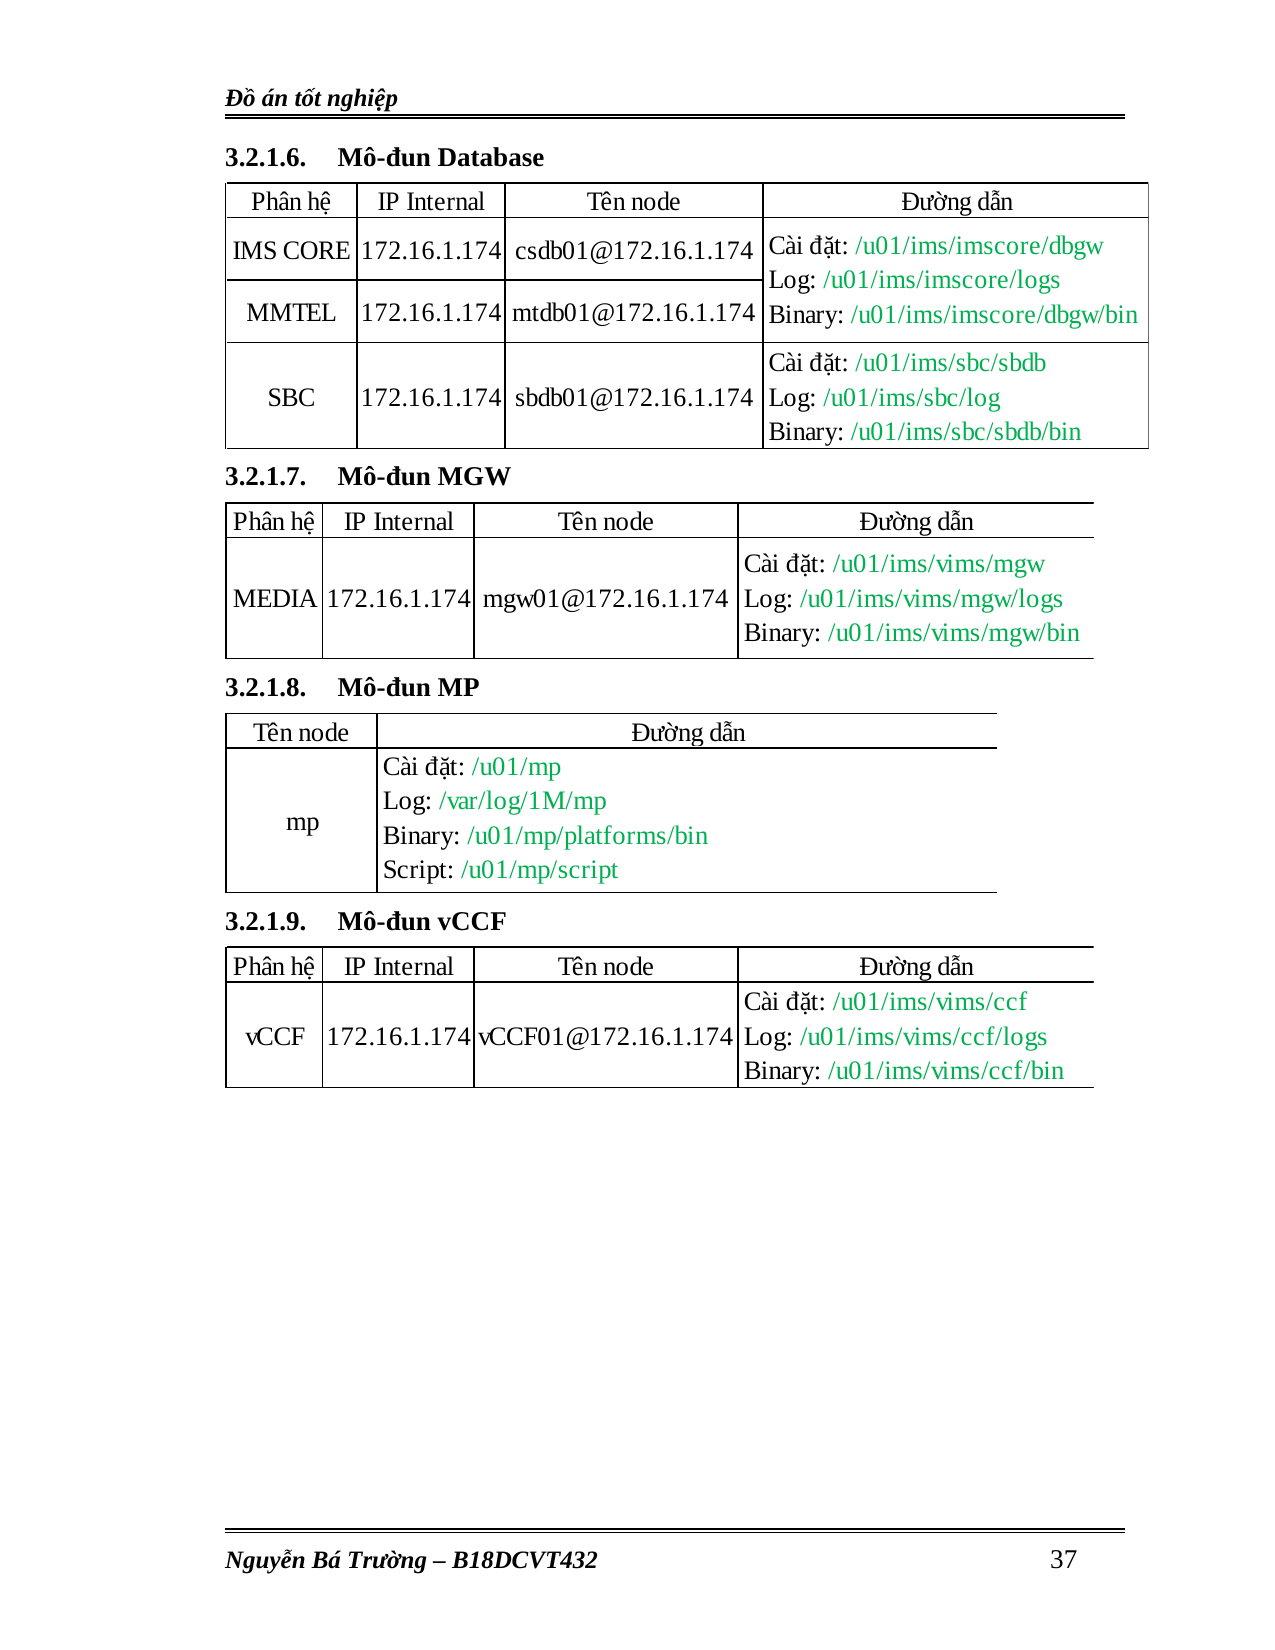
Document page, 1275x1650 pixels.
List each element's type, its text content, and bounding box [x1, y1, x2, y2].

subtitle Mô-đun MP [225, 671, 1125, 702]
subtitle Mô-đun Database [225, 141, 1125, 172]
subtitle Mô-đun MGW [225, 460, 1125, 492]
subtitle Mô-đun vCCF [225, 905, 1125, 936]
